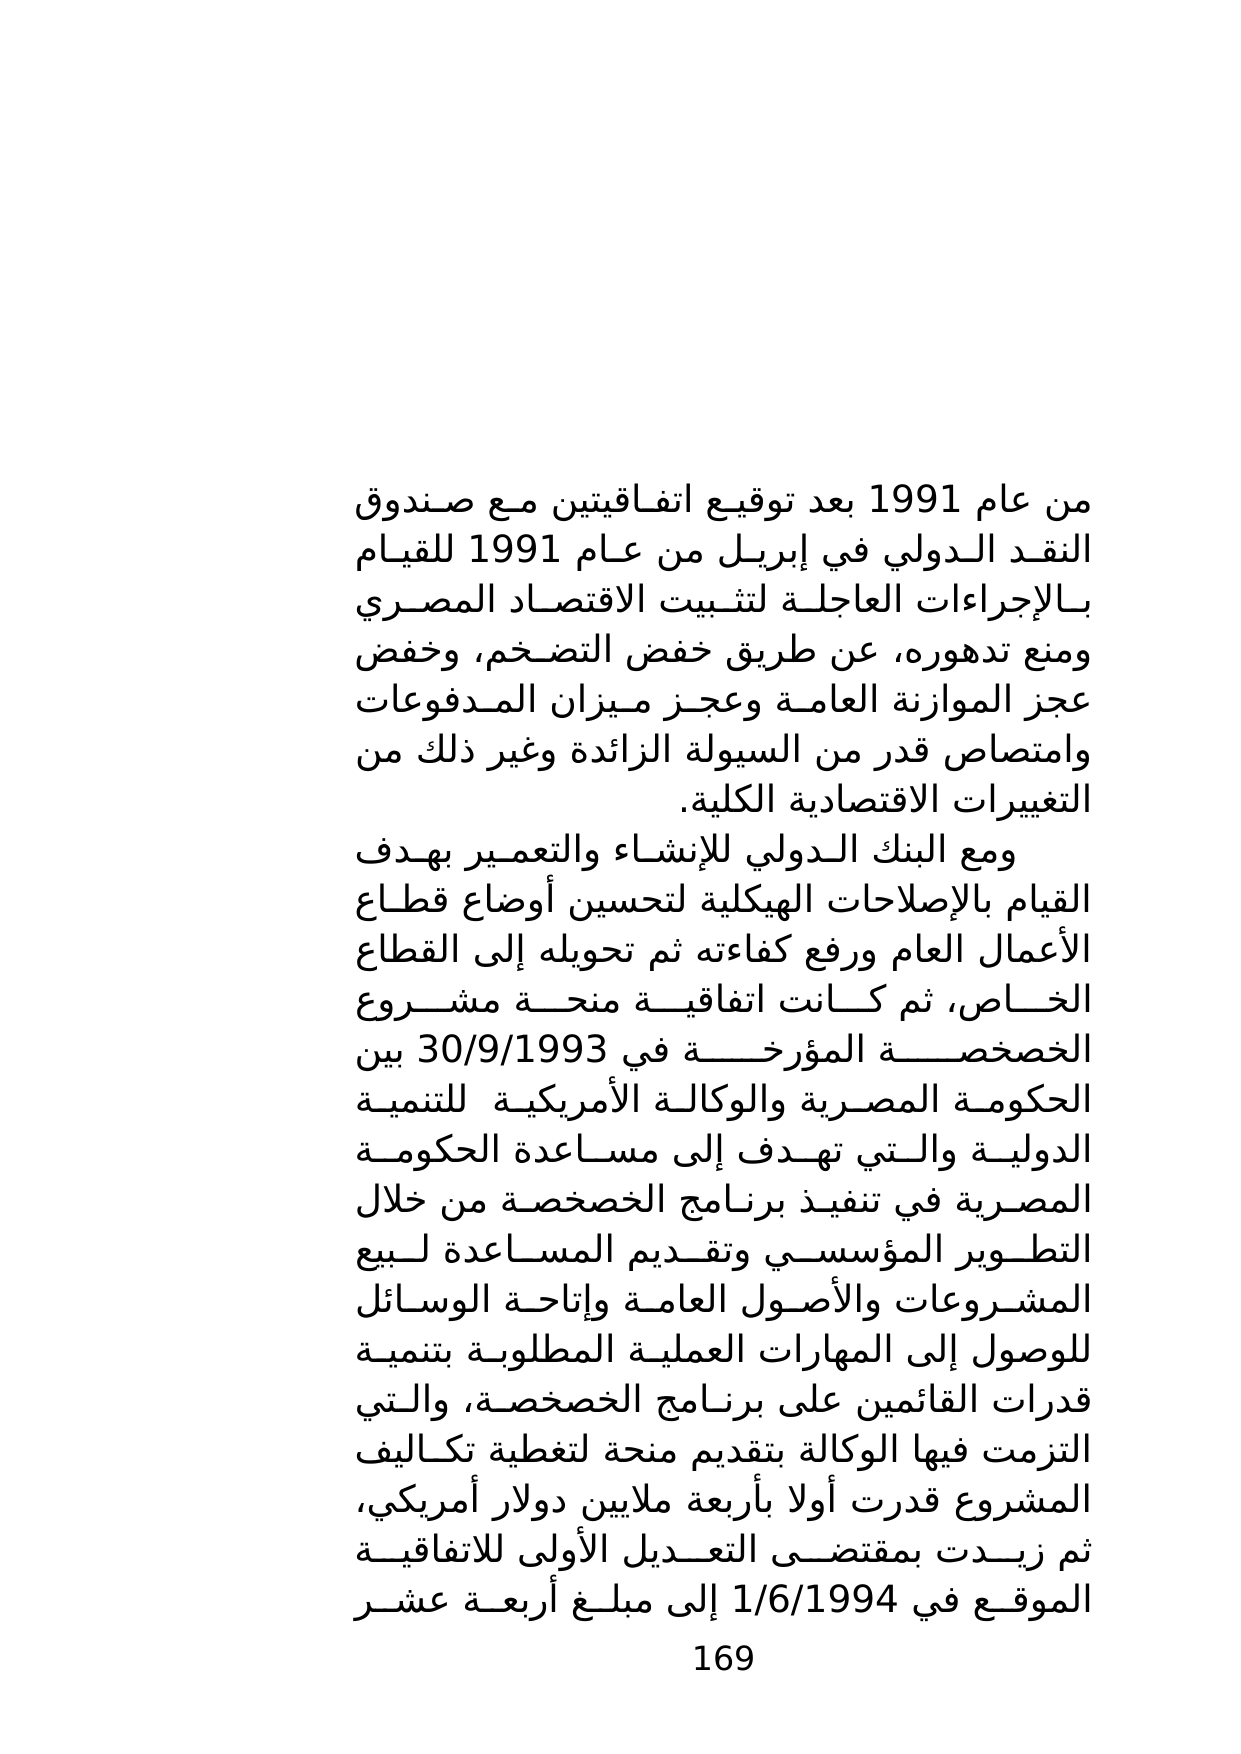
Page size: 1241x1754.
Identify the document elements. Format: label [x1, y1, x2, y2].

text [354, 472, 1092, 822]
text [354, 822, 1092, 1622]
